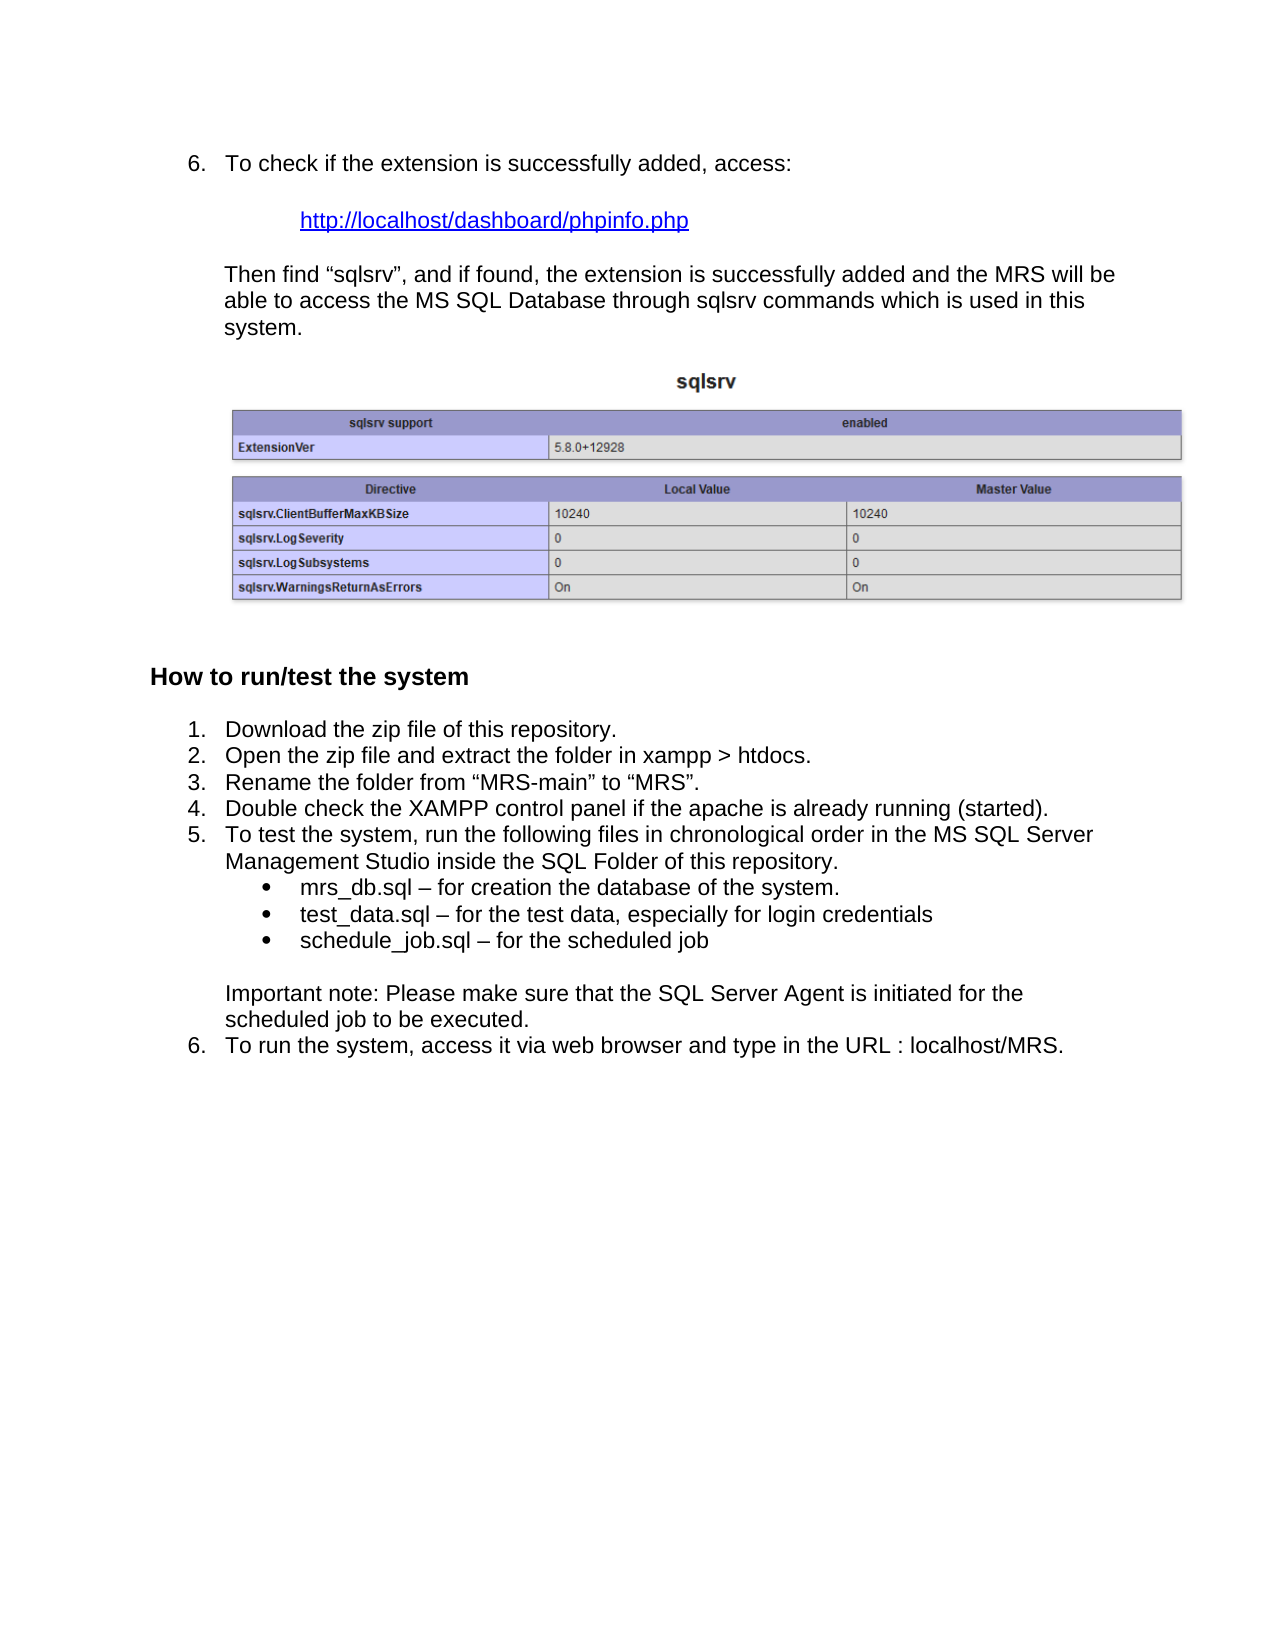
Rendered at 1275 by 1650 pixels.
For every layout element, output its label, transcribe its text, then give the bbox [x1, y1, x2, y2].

list Download the zip file of this repository. [187, 716, 1125, 742]
list http://localhost/dashboard/phpinfo.php [300, 207, 1125, 233]
text How to run/test the system [150, 662, 1125, 691]
list Double check the XAMPP control panel if the apache is already running (started). [187, 795, 1125, 821]
list test_data.sql – for the test data, especially for login credentials [262, 901, 1125, 927]
list Rename the folder from “MRS-main” to “MRS”. [187, 769, 1125, 795]
picture [223, 366, 1199, 612]
list To check if the extension is successfully added, access: [187, 150, 1125, 176]
list To test the system, run the following files in chronological order in the MS SQL Server Management Studio inside the SQL Folder of this repository. [187, 821, 1125, 874]
list schedule_job.sql – for the scheduled job [262, 927, 1125, 953]
list Open the zip file and extract the folder in xampp > htdocs. [187, 742, 1125, 769]
list To run the system, access it via web browser and type in the URL : localhost/MRS. [187, 1032, 1125, 1059]
text Then find “sqlsrv”, and if found, the extension is successfully added and the MRS will be able to access the MS SQL Database through sqlsrv commands which is used in this system. [224, 261, 1125, 340]
list mrs_db.sql – for creation the database of the system. [262, 874, 1125, 901]
text Important note: Please make sure that the SQL Server Agent is initiated for the scheduled job to be executed. [225, 979, 1125, 1032]
